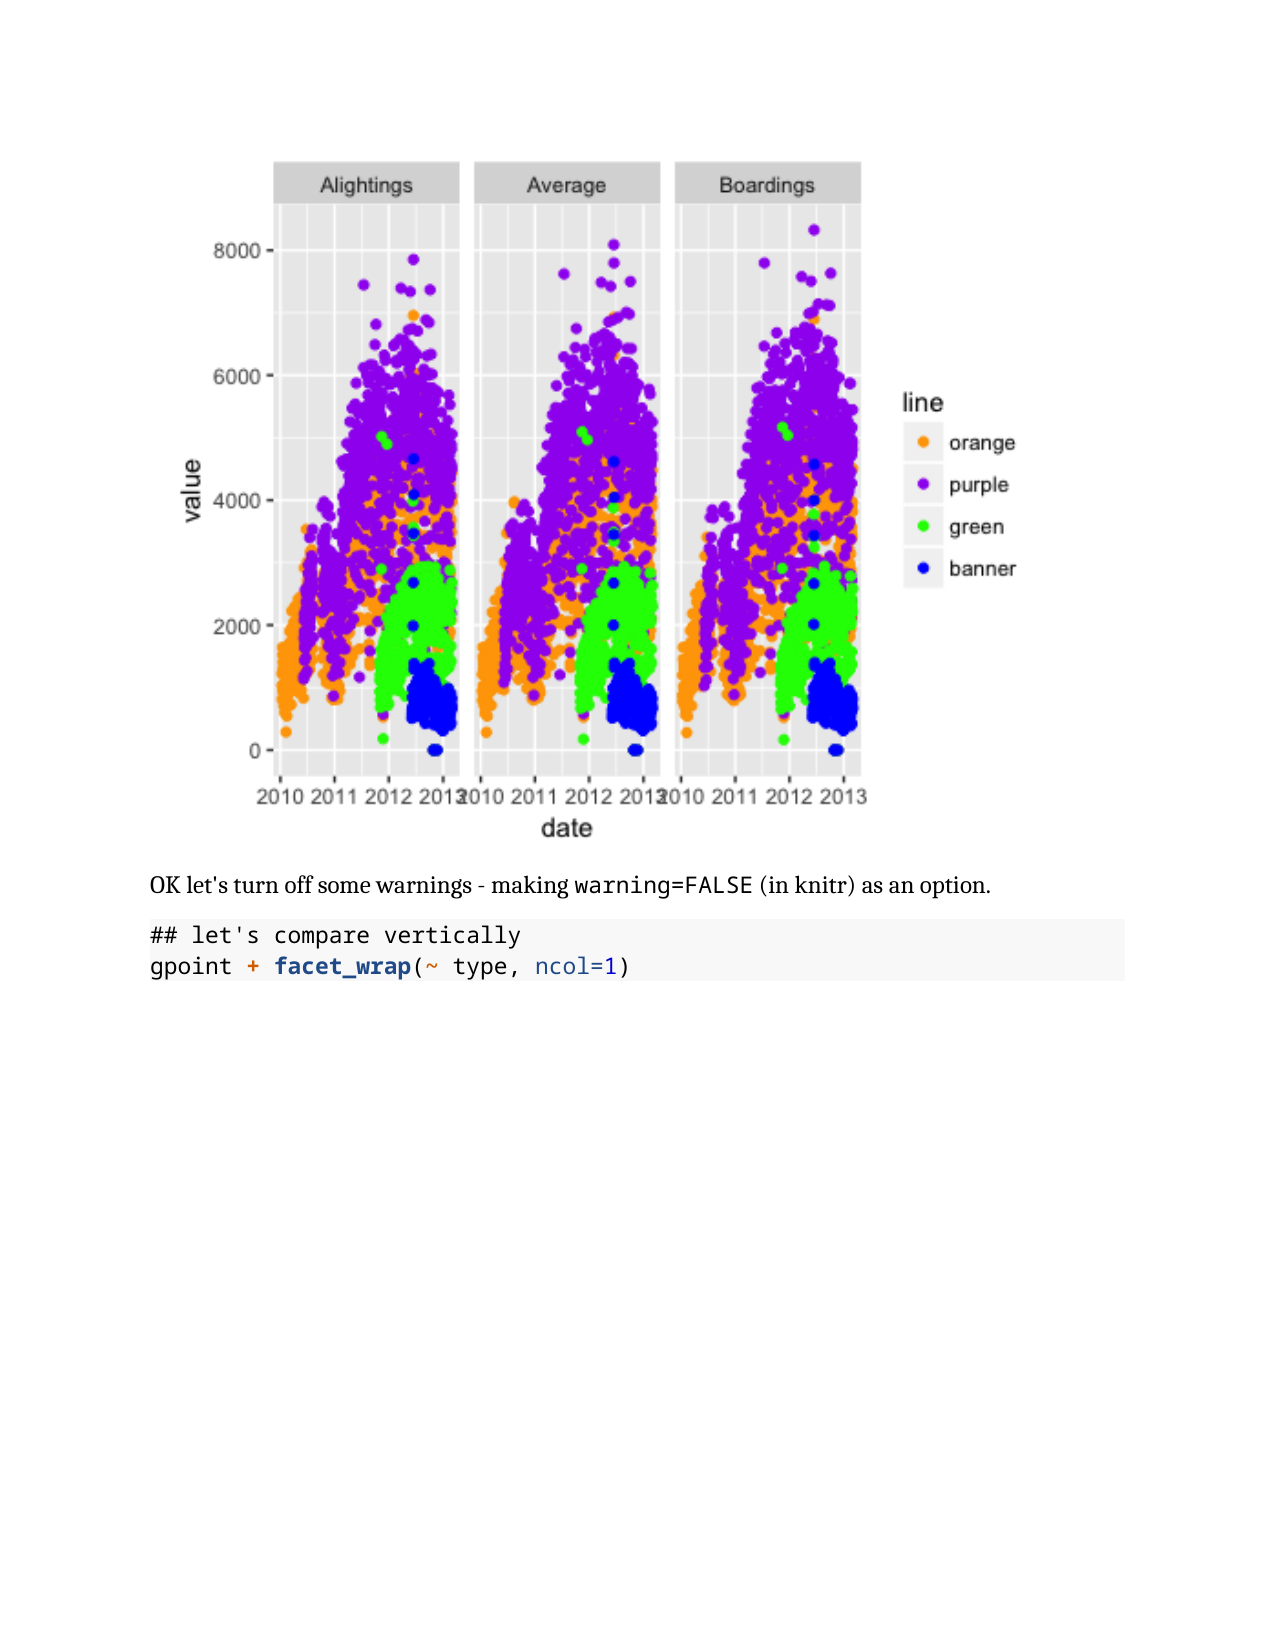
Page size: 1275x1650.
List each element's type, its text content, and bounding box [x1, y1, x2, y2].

text OK let's turn off some warnings - making warning=FALSE (in knitr) as an option. [150, 869, 1125, 900]
picture [168, 150, 1044, 850]
text ## let's compare vertically gpoint + facet_wrap(~ type, ncol=1) [521, 919, 1125, 981]
